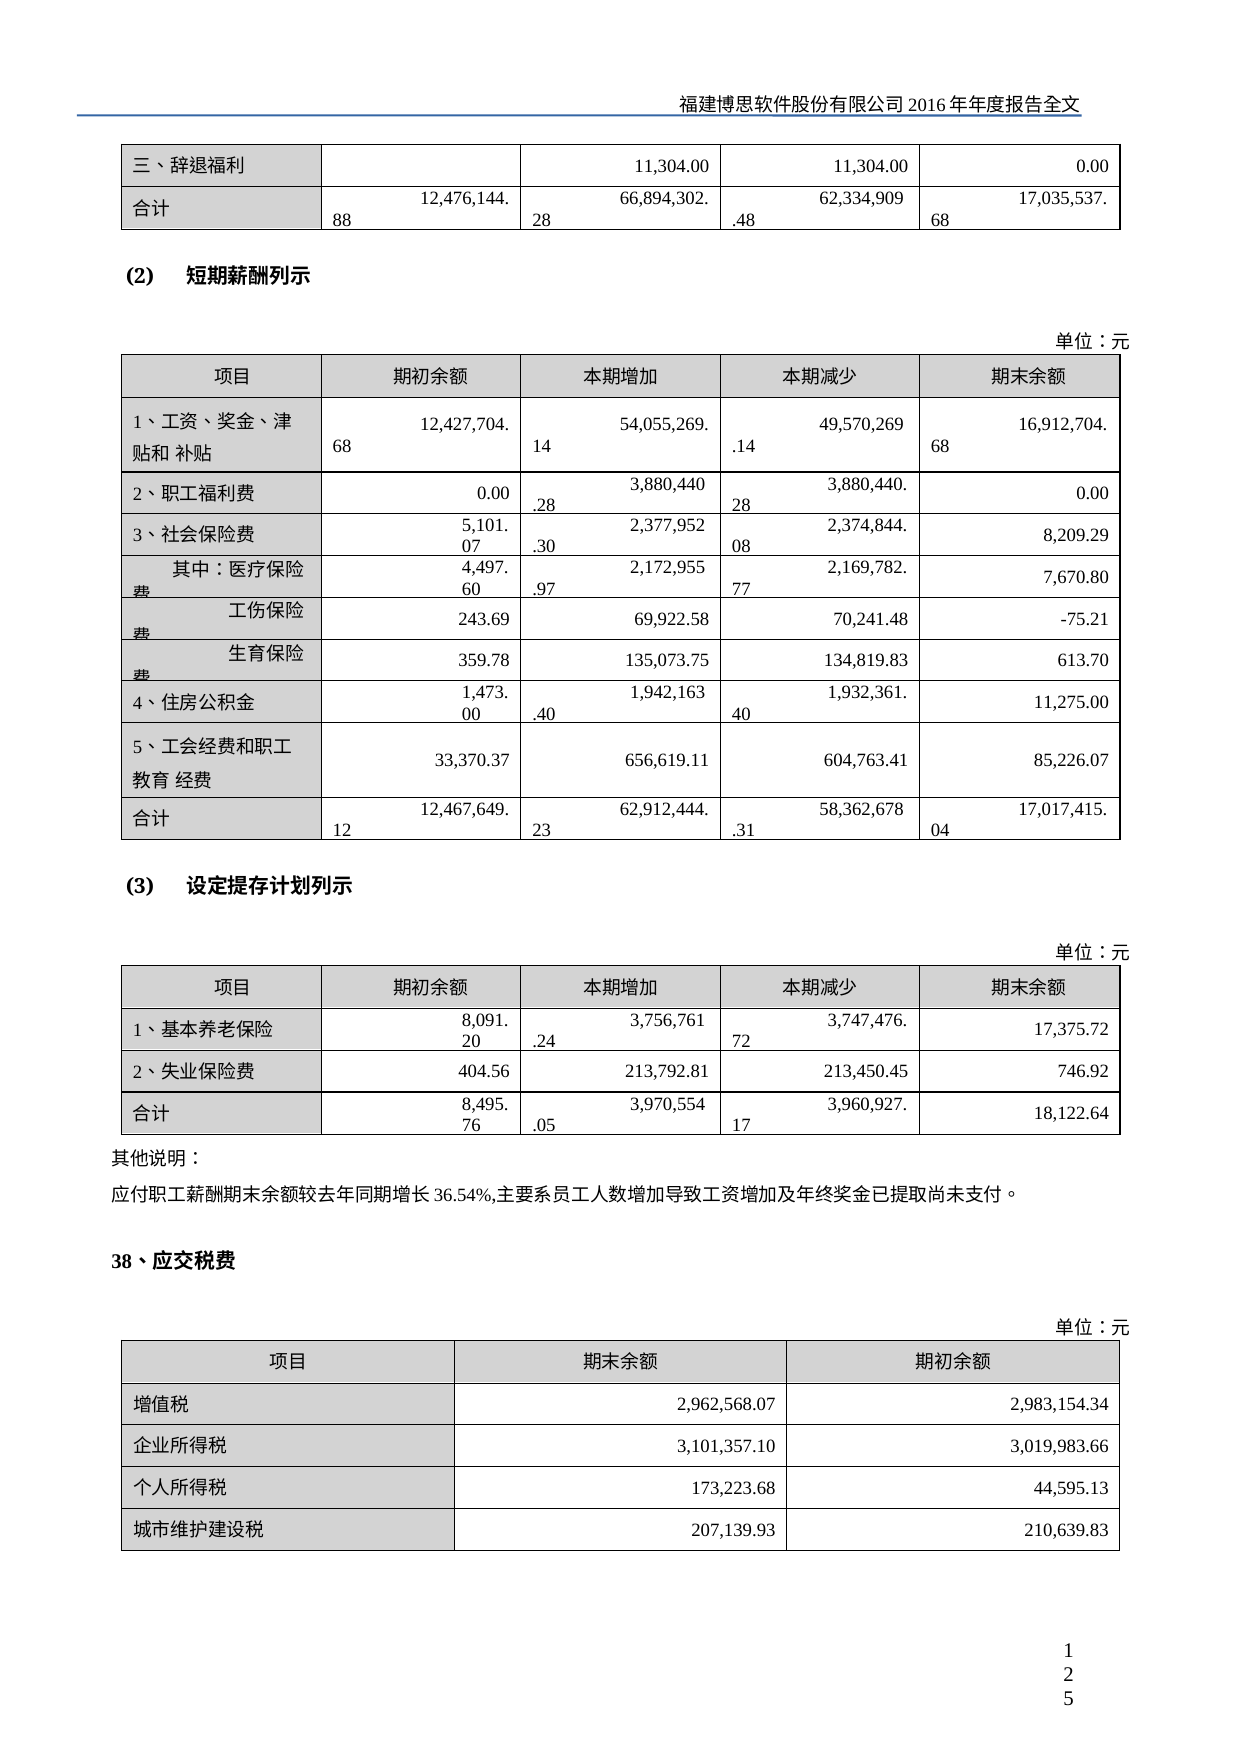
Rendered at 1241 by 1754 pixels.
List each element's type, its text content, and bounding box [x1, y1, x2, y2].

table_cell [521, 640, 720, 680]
text 其他说明： [111, 1145, 1130, 1170]
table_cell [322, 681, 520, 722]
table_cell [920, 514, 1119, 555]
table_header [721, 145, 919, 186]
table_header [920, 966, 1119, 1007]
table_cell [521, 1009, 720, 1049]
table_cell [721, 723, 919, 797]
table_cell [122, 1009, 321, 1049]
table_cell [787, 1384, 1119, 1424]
text 38、应交税费 [111, 1246, 1130, 1274]
text 应付职工薪酬期末余额较去年同期增长36.54%,主要系员工人数增加导致工资增加及年终奖金已提取尚未支付。 [111, 1181, 1130, 1206]
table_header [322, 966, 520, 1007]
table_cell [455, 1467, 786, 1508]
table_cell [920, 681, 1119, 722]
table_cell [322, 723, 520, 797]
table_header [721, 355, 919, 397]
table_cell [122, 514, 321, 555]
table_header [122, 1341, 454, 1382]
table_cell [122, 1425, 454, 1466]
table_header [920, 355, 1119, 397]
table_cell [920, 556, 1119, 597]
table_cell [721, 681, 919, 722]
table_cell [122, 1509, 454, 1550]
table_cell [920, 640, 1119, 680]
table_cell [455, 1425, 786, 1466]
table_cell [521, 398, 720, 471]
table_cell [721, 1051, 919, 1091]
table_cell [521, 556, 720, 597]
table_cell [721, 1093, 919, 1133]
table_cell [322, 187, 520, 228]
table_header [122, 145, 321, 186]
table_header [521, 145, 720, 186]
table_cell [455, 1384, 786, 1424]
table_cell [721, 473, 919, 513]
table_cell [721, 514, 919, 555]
text 单位：元 [111, 939, 1130, 965]
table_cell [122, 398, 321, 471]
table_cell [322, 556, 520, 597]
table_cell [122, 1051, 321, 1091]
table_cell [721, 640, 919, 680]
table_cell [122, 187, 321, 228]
list 短期薪酬列示 [111, 261, 1130, 289]
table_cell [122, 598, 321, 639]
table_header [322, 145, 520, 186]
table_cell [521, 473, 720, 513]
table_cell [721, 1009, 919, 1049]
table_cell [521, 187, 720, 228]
list 设定提存计划列示 [111, 871, 1130, 900]
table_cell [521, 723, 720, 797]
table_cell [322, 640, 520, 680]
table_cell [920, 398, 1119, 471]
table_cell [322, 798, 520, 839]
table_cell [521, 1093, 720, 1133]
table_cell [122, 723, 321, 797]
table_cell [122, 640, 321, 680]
text 单位：元 [111, 329, 1130, 354]
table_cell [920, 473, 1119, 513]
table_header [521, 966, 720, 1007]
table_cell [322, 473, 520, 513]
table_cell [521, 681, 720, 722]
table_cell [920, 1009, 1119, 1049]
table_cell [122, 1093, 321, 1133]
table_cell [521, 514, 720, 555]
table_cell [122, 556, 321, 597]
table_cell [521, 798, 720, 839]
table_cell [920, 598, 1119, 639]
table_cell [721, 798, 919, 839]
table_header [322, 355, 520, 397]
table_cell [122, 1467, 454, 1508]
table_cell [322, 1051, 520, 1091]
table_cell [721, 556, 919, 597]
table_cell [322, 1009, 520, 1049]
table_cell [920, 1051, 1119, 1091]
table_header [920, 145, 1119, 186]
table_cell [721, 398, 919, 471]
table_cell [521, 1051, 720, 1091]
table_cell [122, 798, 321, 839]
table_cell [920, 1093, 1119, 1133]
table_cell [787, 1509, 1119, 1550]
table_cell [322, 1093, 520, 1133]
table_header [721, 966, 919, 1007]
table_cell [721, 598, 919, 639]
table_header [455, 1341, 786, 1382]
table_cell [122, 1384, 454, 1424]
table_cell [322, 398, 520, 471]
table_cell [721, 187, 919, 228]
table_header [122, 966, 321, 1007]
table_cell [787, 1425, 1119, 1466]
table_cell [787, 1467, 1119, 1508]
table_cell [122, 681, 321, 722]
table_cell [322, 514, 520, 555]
text 单位：元 [111, 1314, 1130, 1339]
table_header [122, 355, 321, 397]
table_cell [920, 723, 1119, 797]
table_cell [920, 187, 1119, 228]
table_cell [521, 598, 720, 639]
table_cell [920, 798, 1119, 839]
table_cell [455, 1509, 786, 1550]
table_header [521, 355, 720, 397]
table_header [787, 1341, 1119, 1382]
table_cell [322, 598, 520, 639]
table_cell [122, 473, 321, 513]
